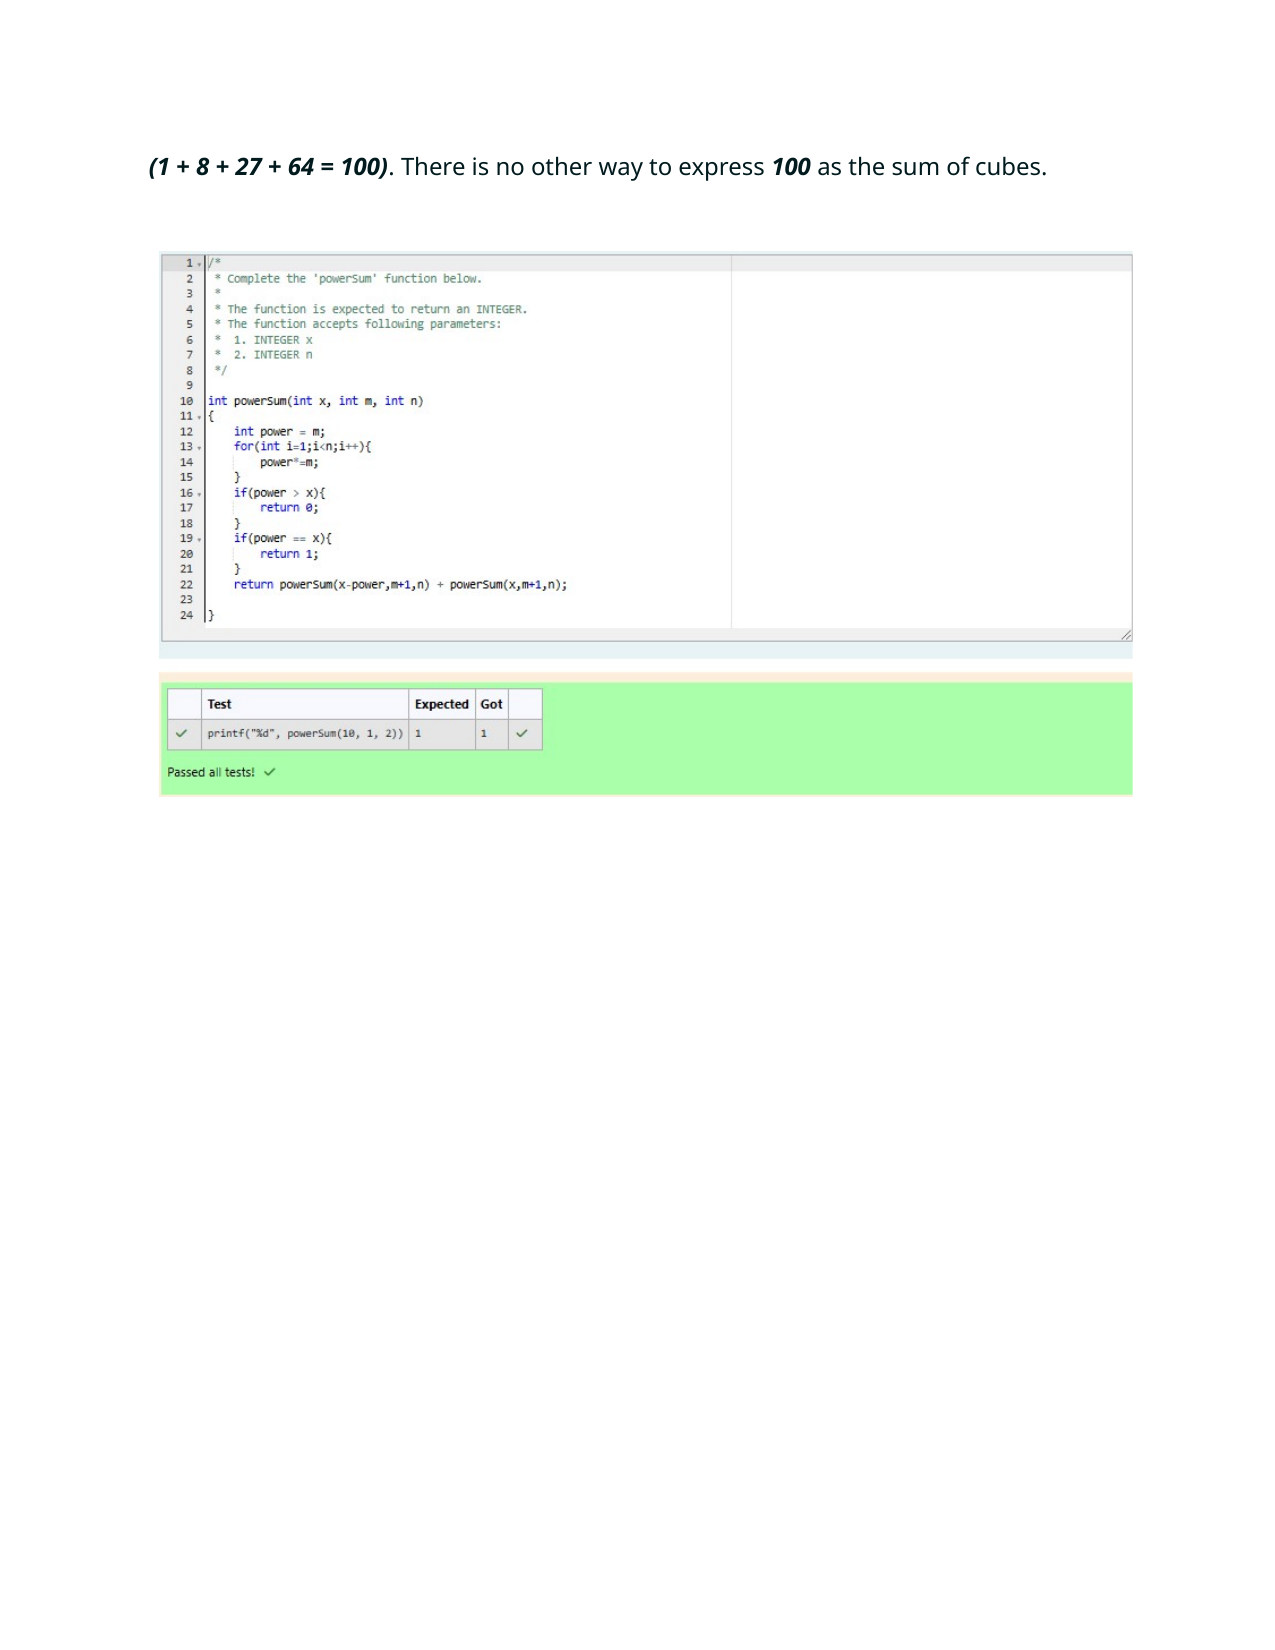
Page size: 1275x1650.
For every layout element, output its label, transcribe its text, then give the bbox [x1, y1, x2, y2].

picture [158, 251, 1133, 797]
text (1 + 8 + 27 + 64 = 100). There is no other way to express 100 as the sum of cubes. [148, 150, 1126, 183]
